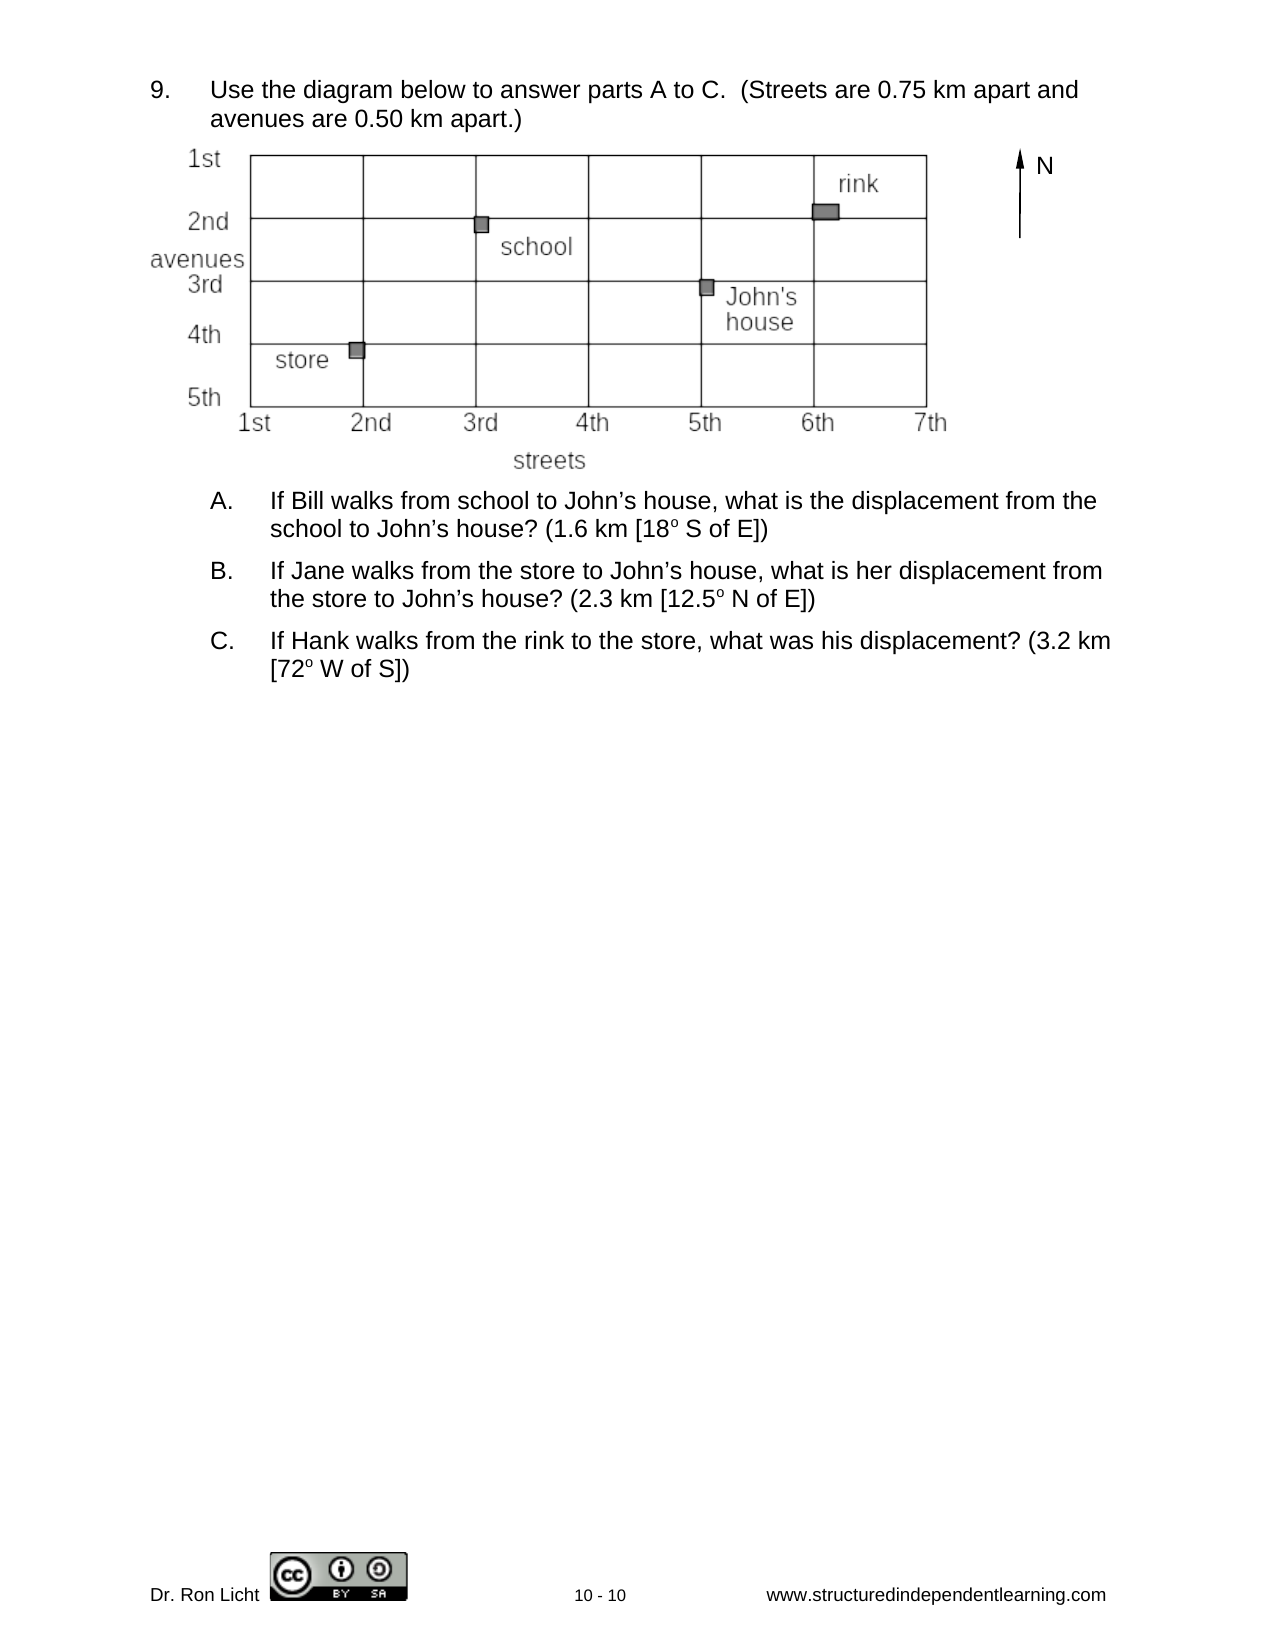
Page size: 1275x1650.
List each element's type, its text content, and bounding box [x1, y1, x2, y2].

picture [269, 1552, 408, 1601]
text 9. Use the diagram below to answer parts A to C. (Streets are 0.75 km apart and avenues are 0.50 km apart.) [150, 75, 1125, 132]
text B. If Jane walks from the store to John’s house, what is her displacement from the store to John’s house? (2.3 km [12.5o N of E]) [210, 556, 1125, 613]
text A. If Bill walks from school to John’s house, what is the displacement from the school to John’s house? (1.6 km [18o S of E]) [210, 486, 1125, 543]
text C. If Hank walks from the rink to the store, what was his displacement? (3.2 km [72o W of S]) [210, 626, 1125, 683]
